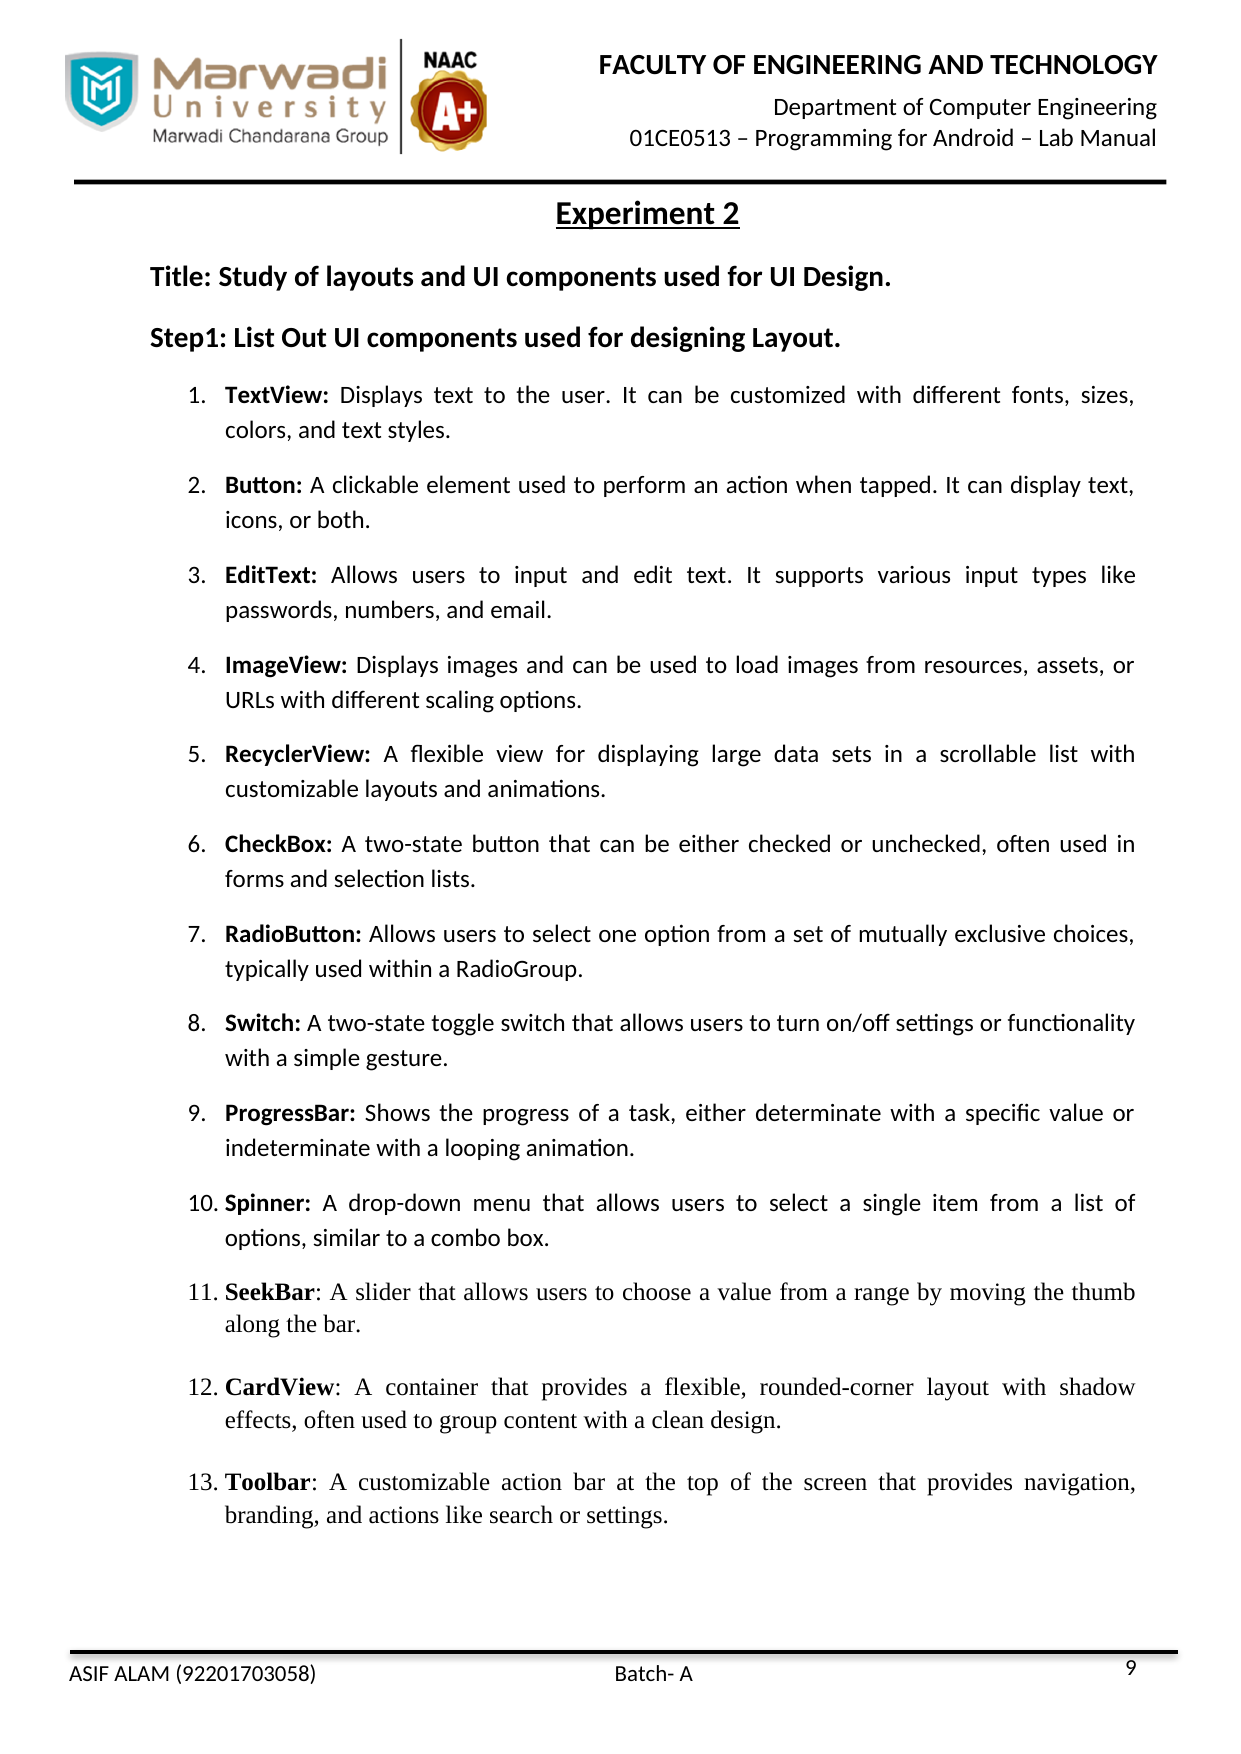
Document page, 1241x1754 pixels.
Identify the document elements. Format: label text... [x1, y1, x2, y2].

list Spinner: A drop-down menu that allows users to select a single item from a list of options, similar to a combo box. [187, 1187, 1137, 1252]
list CheckBox: A two-state button that can be either checked or unchecked, often used in forms and selection lists. [187, 828, 1137, 894]
list ProgressBar: Shows the progress of a task, either determinate with a specific value or indeterminate with a looping animation. [187, 1097, 1137, 1163]
list Button: A clickable element used to perform an action when tapped. It can display text, icons, or both. [187, 469, 1137, 535]
list RadioButton: Allows users to select one option from a set of mutually exclusive choices, typically used within a RadioGroup. [187, 918, 1137, 983]
list SeekBar: A slider that allows users to choose a value from a range by moving the thumb along the bar. [187, 1277, 1137, 1338]
text Title: Study of layouts and UI components used for UI Design. [150, 258, 1137, 294]
list EditText: Allows users to input and edit text. It supports various input types like passwords, numbers, and email. [187, 559, 1137, 624]
list Toolbar: A customizable action bar at the top of the screen that provides navigation, branding, and actions like search or settings. [187, 1467, 1137, 1529]
list TextView: Displays text to the user. It can be customized with different fonts, sizes, colors, and text styles. [187, 380, 1137, 445]
list RecyclerView: A flexible view for displaying large data sets in a scrollable list with customizable layouts and animations. [187, 738, 1137, 804]
list CardView: A container that provides a flexible, rounded-corner layout with shadow effects, often used to group content with a clean design. [187, 1372, 1137, 1433]
list Switch: A two-state toggle switch that allows users to turn on/off settings or functionality with a simple gesture. [187, 1007, 1137, 1073]
picture [65, 38, 487, 155]
text Step1: List Out UI components used for designing Layout. [150, 319, 1137, 355]
text Experiment 2 [158, 192, 1137, 233]
list ImageView: Displays images and can be used to load images from resources, assets, or URLs with different scaling options. [187, 649, 1137, 714]
